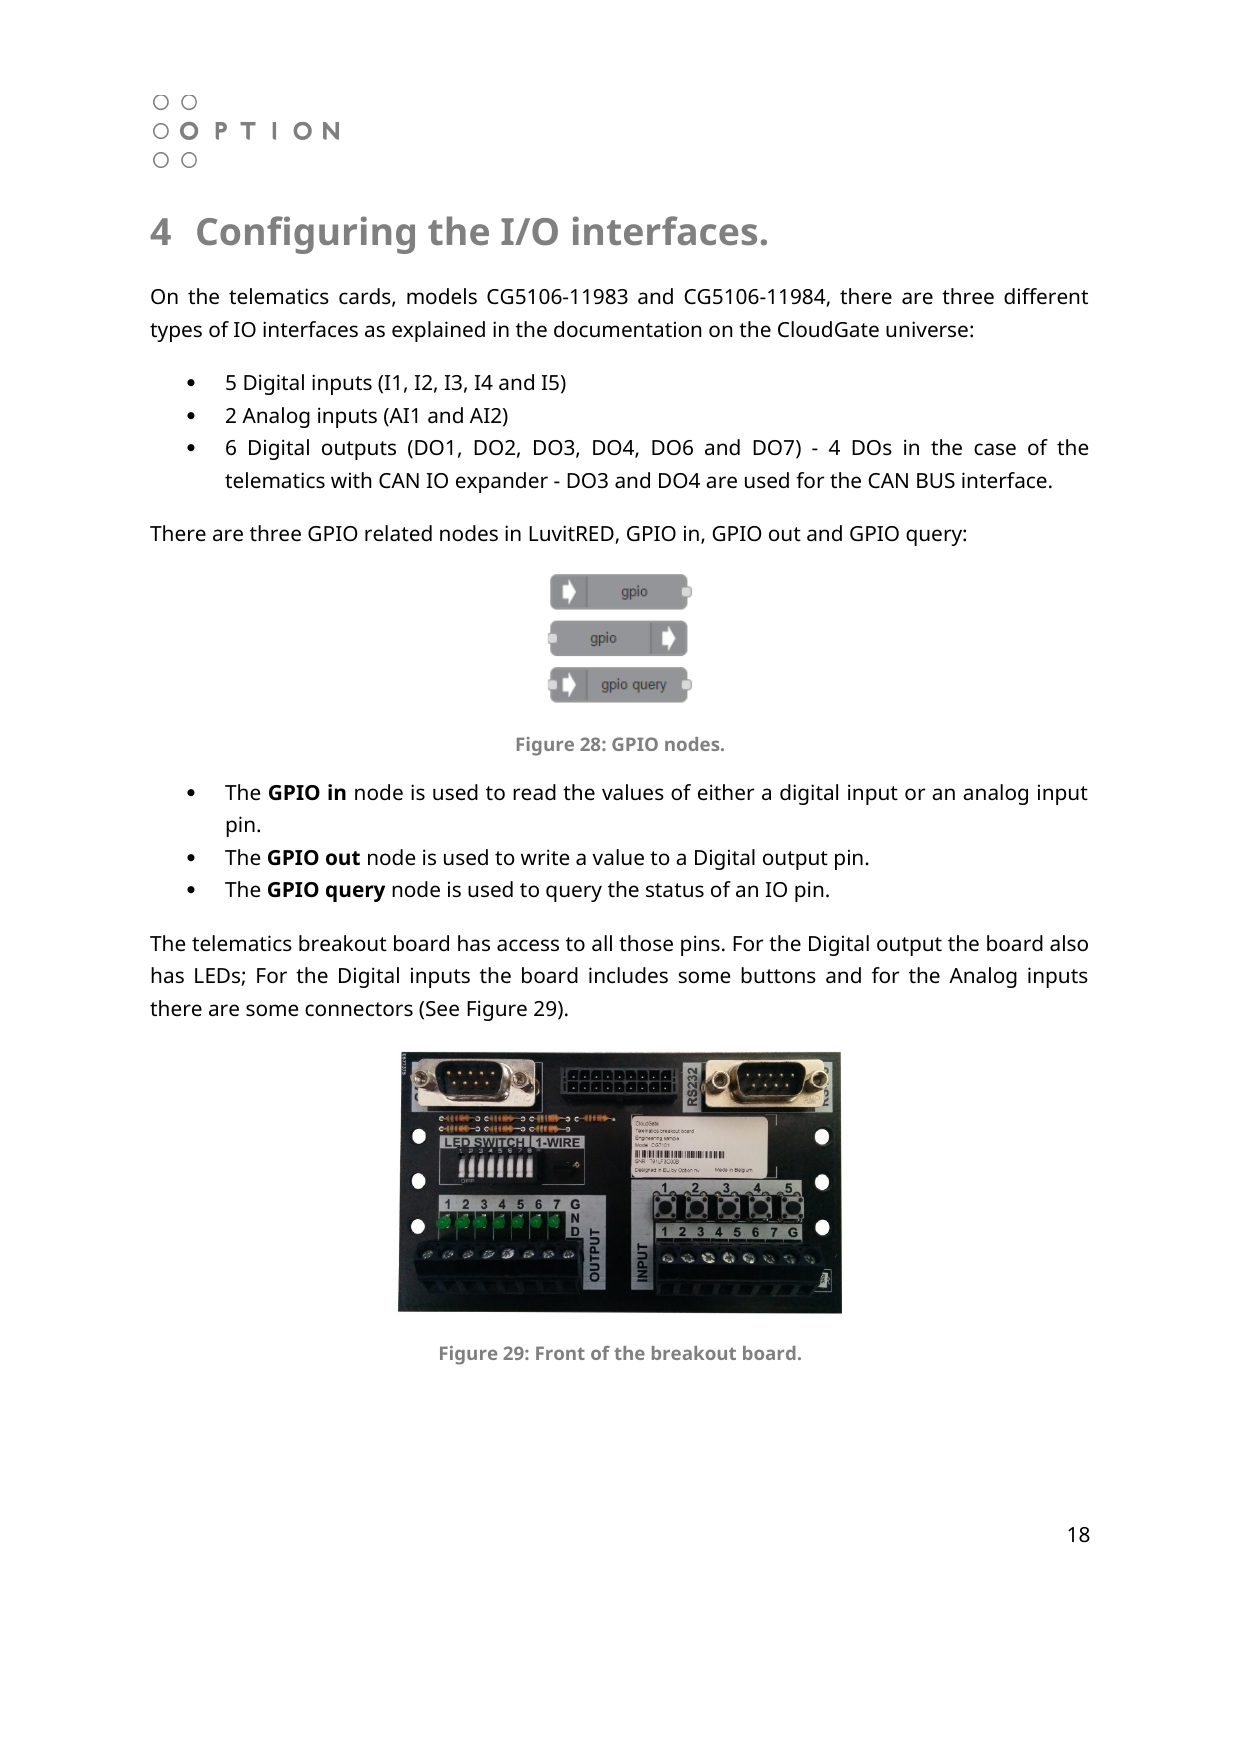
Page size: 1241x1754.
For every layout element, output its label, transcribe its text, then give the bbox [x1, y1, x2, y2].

list 2 Analog inputs (AI1 and AI2) [187, 401, 1090, 429]
list The GPIO out node is used to write a value to a Digital output pin. [187, 843, 1090, 871]
picture [547, 572, 693, 707]
list 5 Digital inputs (I1, I2, I3, I4 and I5) [187, 368, 1090, 397]
picture [397, 1047, 843, 1316]
text On the telematics cards, models CG5106-11983 and CG5106-11984, there are three different types of IO interfaces as explained in the documentation on the CloudGate universe: [150, 282, 1090, 343]
list 6 Digital outputs (DO1, DO2, DO3, DO4, DO6 and DO7) - 4 DOs in the case of the telematics with CAN IO expander - DO3 and DO4 are used for the CAN BUS interface. [187, 433, 1090, 494]
text There are three GPIO related nodes in LuvitRED, GPIO in, GPIO out and GPIO query: [150, 519, 1090, 548]
subtitle Configuring the I/O interfaces. [150, 206, 1090, 257]
list The GPIO query node is used to query the status of an IO pin. [187, 876, 1090, 904]
text The telematics breakout board has access to all those pins. For the Digital output the board also has LEDs; For the Digital inputs the board includes some buttons and for the Analog inputs there are some connectors (See Figure 29). [150, 929, 1090, 1023]
picture [153, 95, 339, 168]
list The GPIO in node is used to read the values of either a digital input or an analog input pin. [187, 778, 1090, 839]
